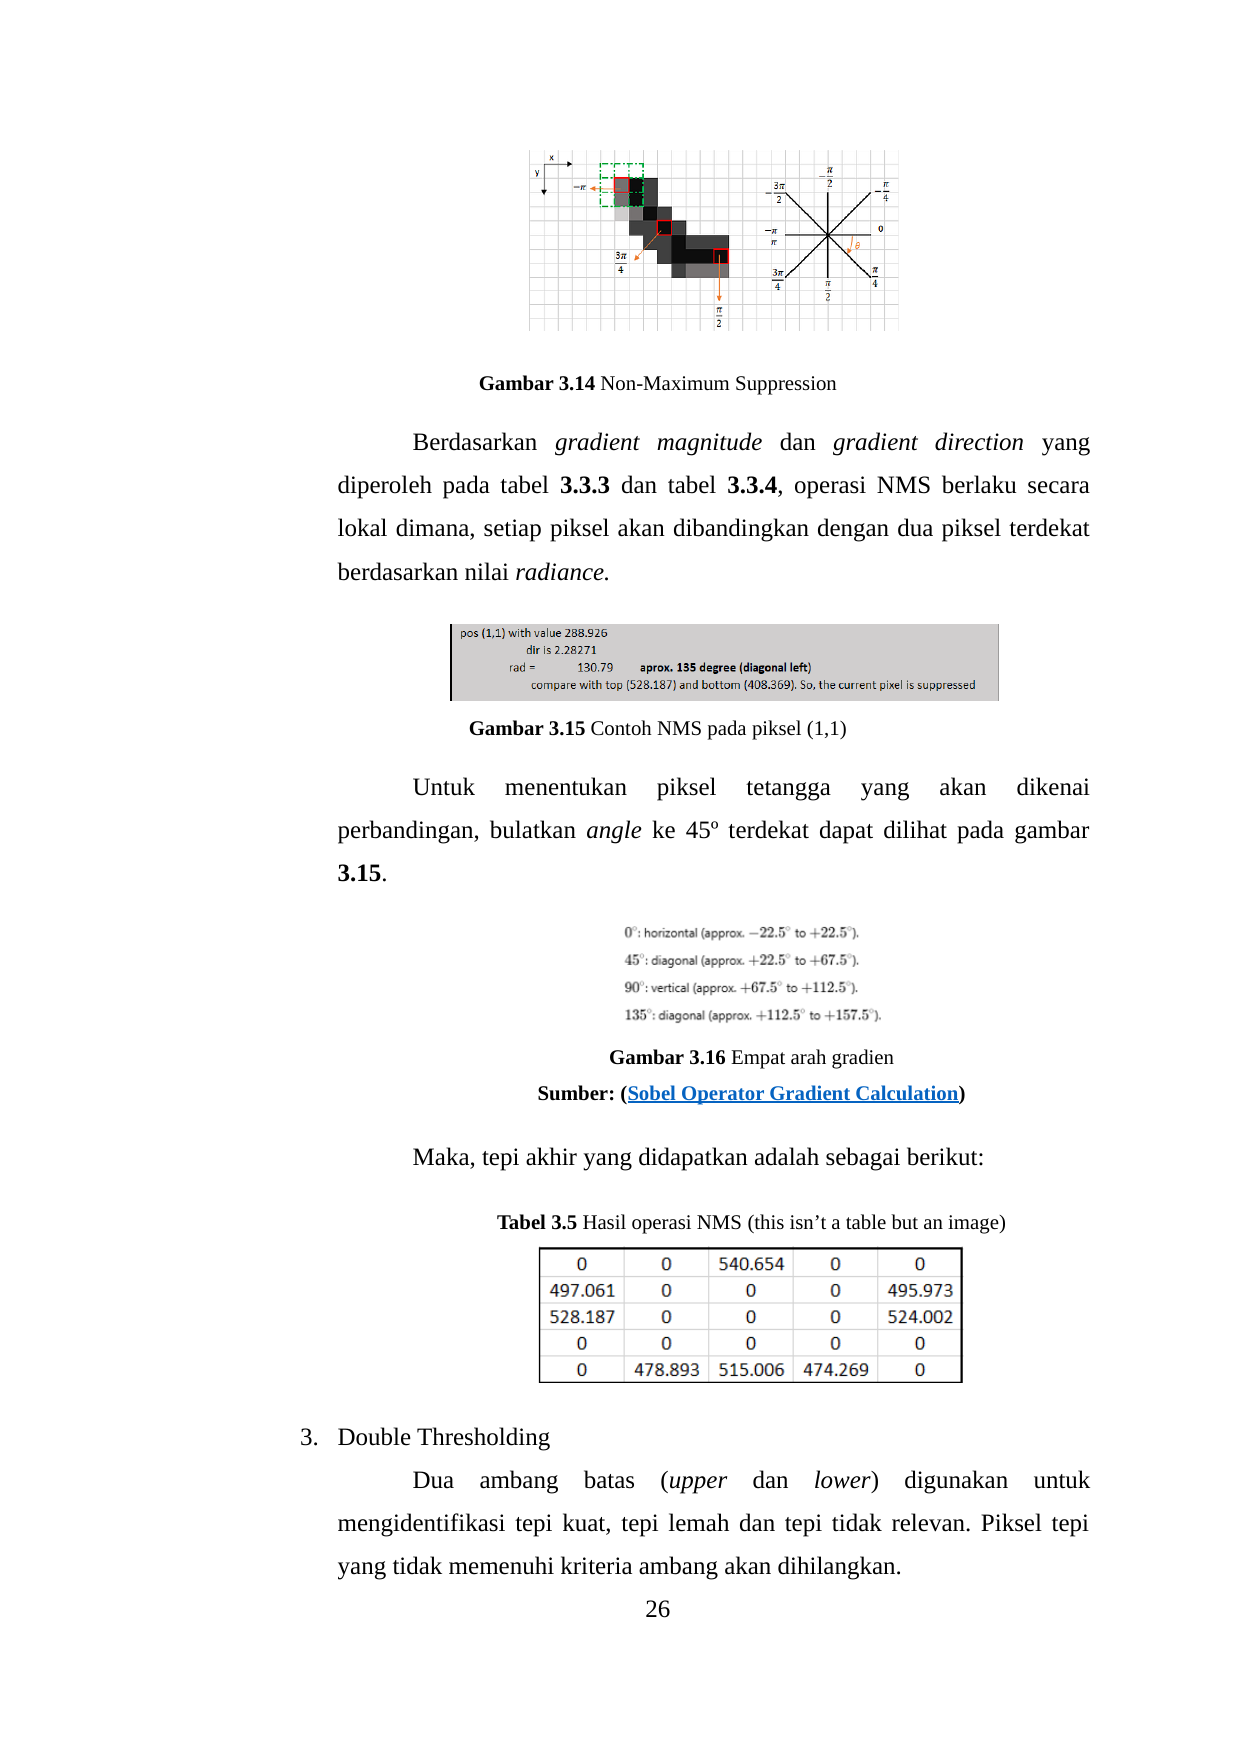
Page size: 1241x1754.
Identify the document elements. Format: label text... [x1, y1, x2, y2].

text Sumber: (Sobel Operator Gradient Calculation) [337, 1081, 1090, 1105]
list Double Thresholding [300, 1422, 1090, 1451]
picture [450, 624, 999, 701]
picture [538, 1246, 964, 1383]
list Dua ambang batas (upper dan lower) digunakan untuk mengidentifikasi tepi kuat, tepi lemah dan tepi tidak relevan. Piksel tepi yang tidak memenuhi kriteria ambang akan dihilangkan. [337, 1465, 1090, 1580]
picture [529, 150, 899, 331]
picture [618, 926, 885, 1031]
text Berdasarkan gradient magnitude dan gradient direction yang diperoleh pada tabel 3.3.3 dan tabel 3.3.4, operasi NMS berlaku secara lokal dimana, setiap piksel akan dibandingkan dengan dua piksel terdekat berdasarkan nilai radiance. [337, 427, 1090, 585]
text Tabel 3.5 Hasil operasi NMS (this isn’t a table but an image) [337, 1210, 1090, 1234]
text Untuk menentukan piksel tetangga yang akan dikenai perbandingan, bulatkan angle ke 45º terdekat dapat dilihat pada gambar 3.15. [337, 772, 1090, 887]
text Maka, tepi akhir yang didapatkan adalah sebagai berikut: [337, 1142, 1090, 1171]
